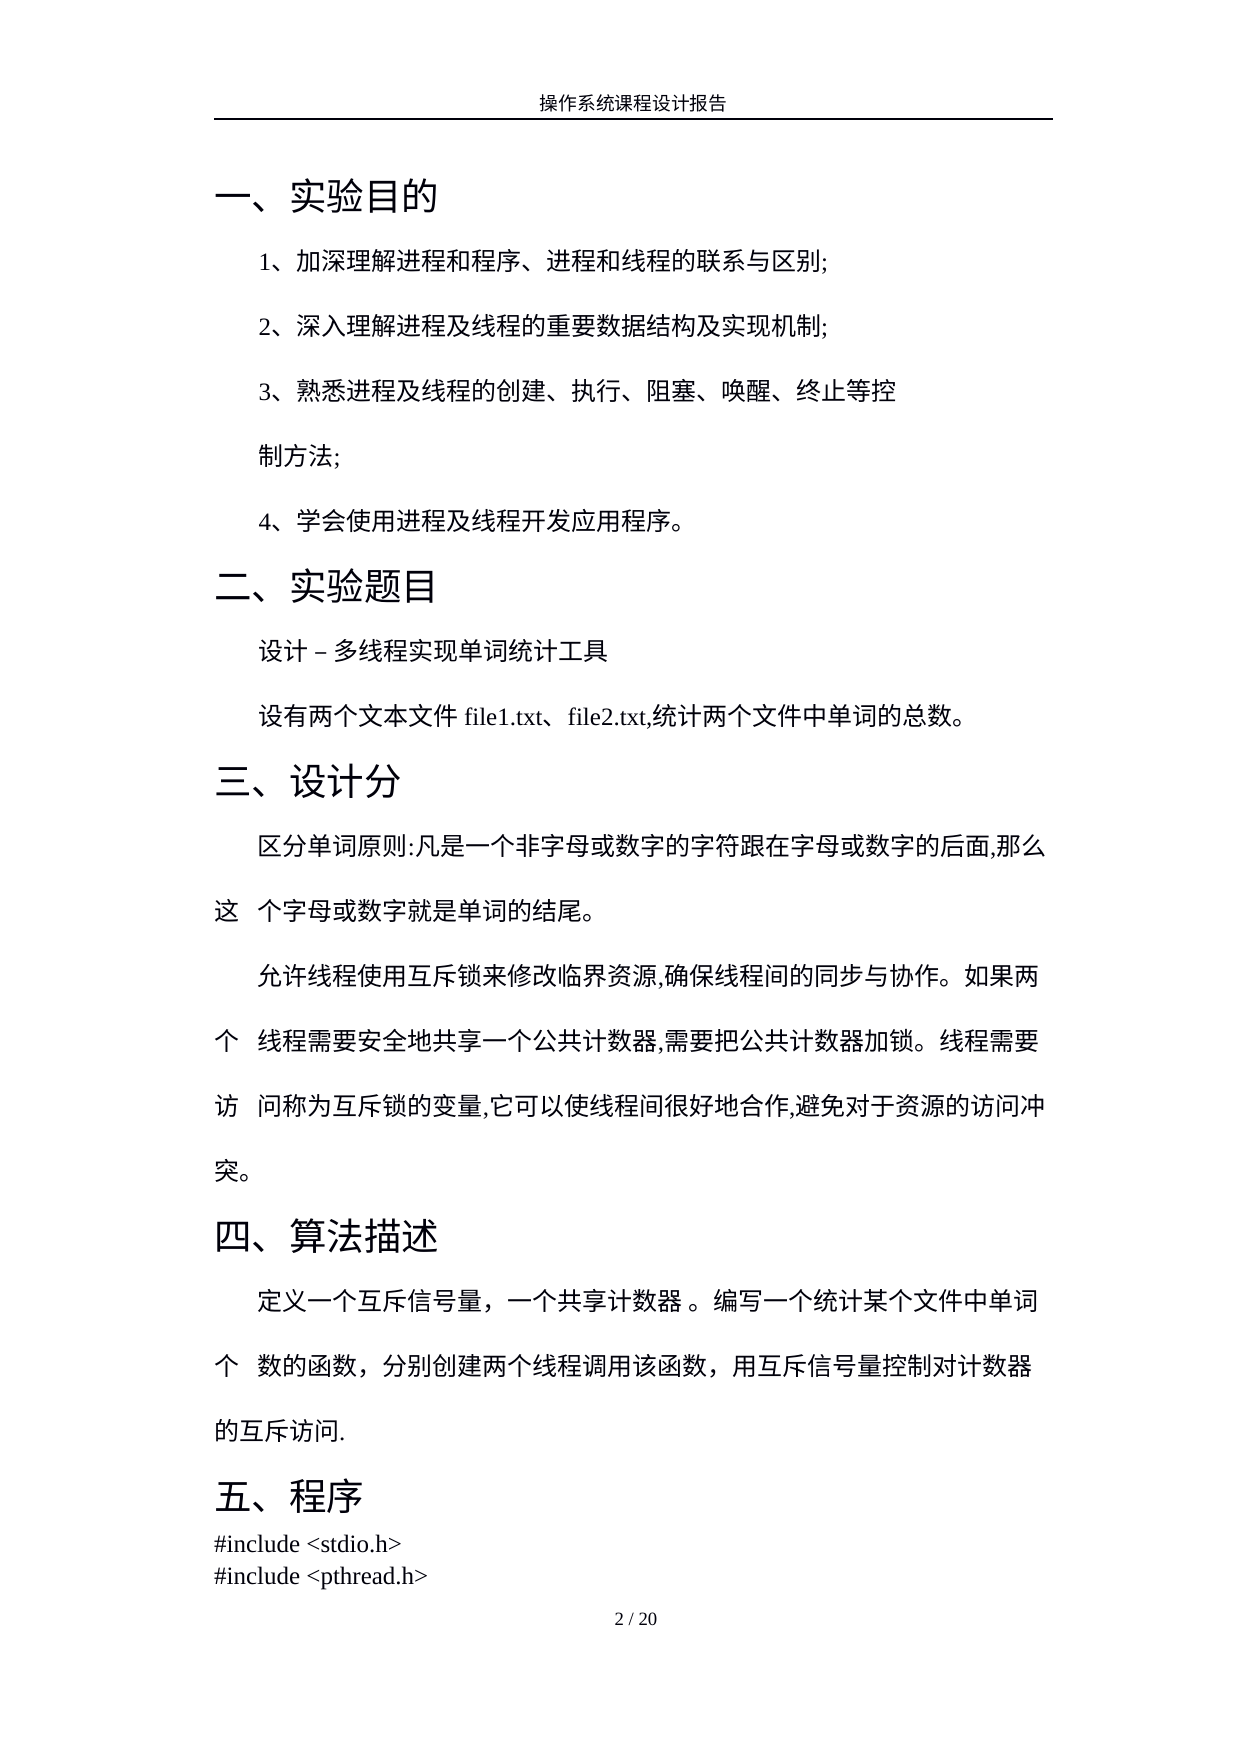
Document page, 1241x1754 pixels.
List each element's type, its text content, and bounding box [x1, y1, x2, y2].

text 区分单词原则:凡是一个非字母或数字的字符跟在字母或数字的后面,那么这 个字母或数字就是单词的结尾。 [214, 812, 1053, 942]
text 2、深入理解进程及线程的重要数据结构及实现机制; [258, 292, 1053, 357]
text 定义一个互斥信号量，一个共享计数器 。编写一个统计某个文件中单词个 数的函数，分别创建两个线程调用该函数，用互斥信号量控制对计数器的互斥访问. [214, 1267, 1053, 1462]
text 一、实验目的 [214, 162, 1053, 227]
text 四、算法描述 [214, 1202, 1053, 1267]
text 3、熟悉进程及线程的创建、执行、阻塞、唤醒、终止等控 [258, 357, 1053, 422]
text 允许线程使用互斥锁来修改临界资源,确保线程间的同步与协作。如果两个 线程需要安全地共享一个公共计数器,需要把公共计数器加锁。线程需要访 问称为互斥锁的变量,它可以使线程间很好地合作,避免对于资源的访问冲突。 [214, 942, 1053, 1202]
text 三、设计分 [214, 747, 1053, 812]
text 1、加深理解进程和程序、进程和线程的联系与区别; [258, 227, 1053, 292]
text 二、实验题目 [214, 552, 1053, 617]
text 4、学会使用进程及线程开发应用程序。 [258, 487, 1053, 552]
text #include <pthread.h> [214, 1559, 1053, 1592]
text 五、程序 [214, 1462, 1053, 1527]
text #include <stdio.h> [214, 1527, 1053, 1559]
text 制方法; [258, 422, 1053, 487]
text 设计 – 多线程实现单词统计工具 [258, 617, 1053, 682]
text 设有两个文本文件 file1.txt、file2.txt,统计两个文件中单词的总数。 [258, 682, 1053, 747]
